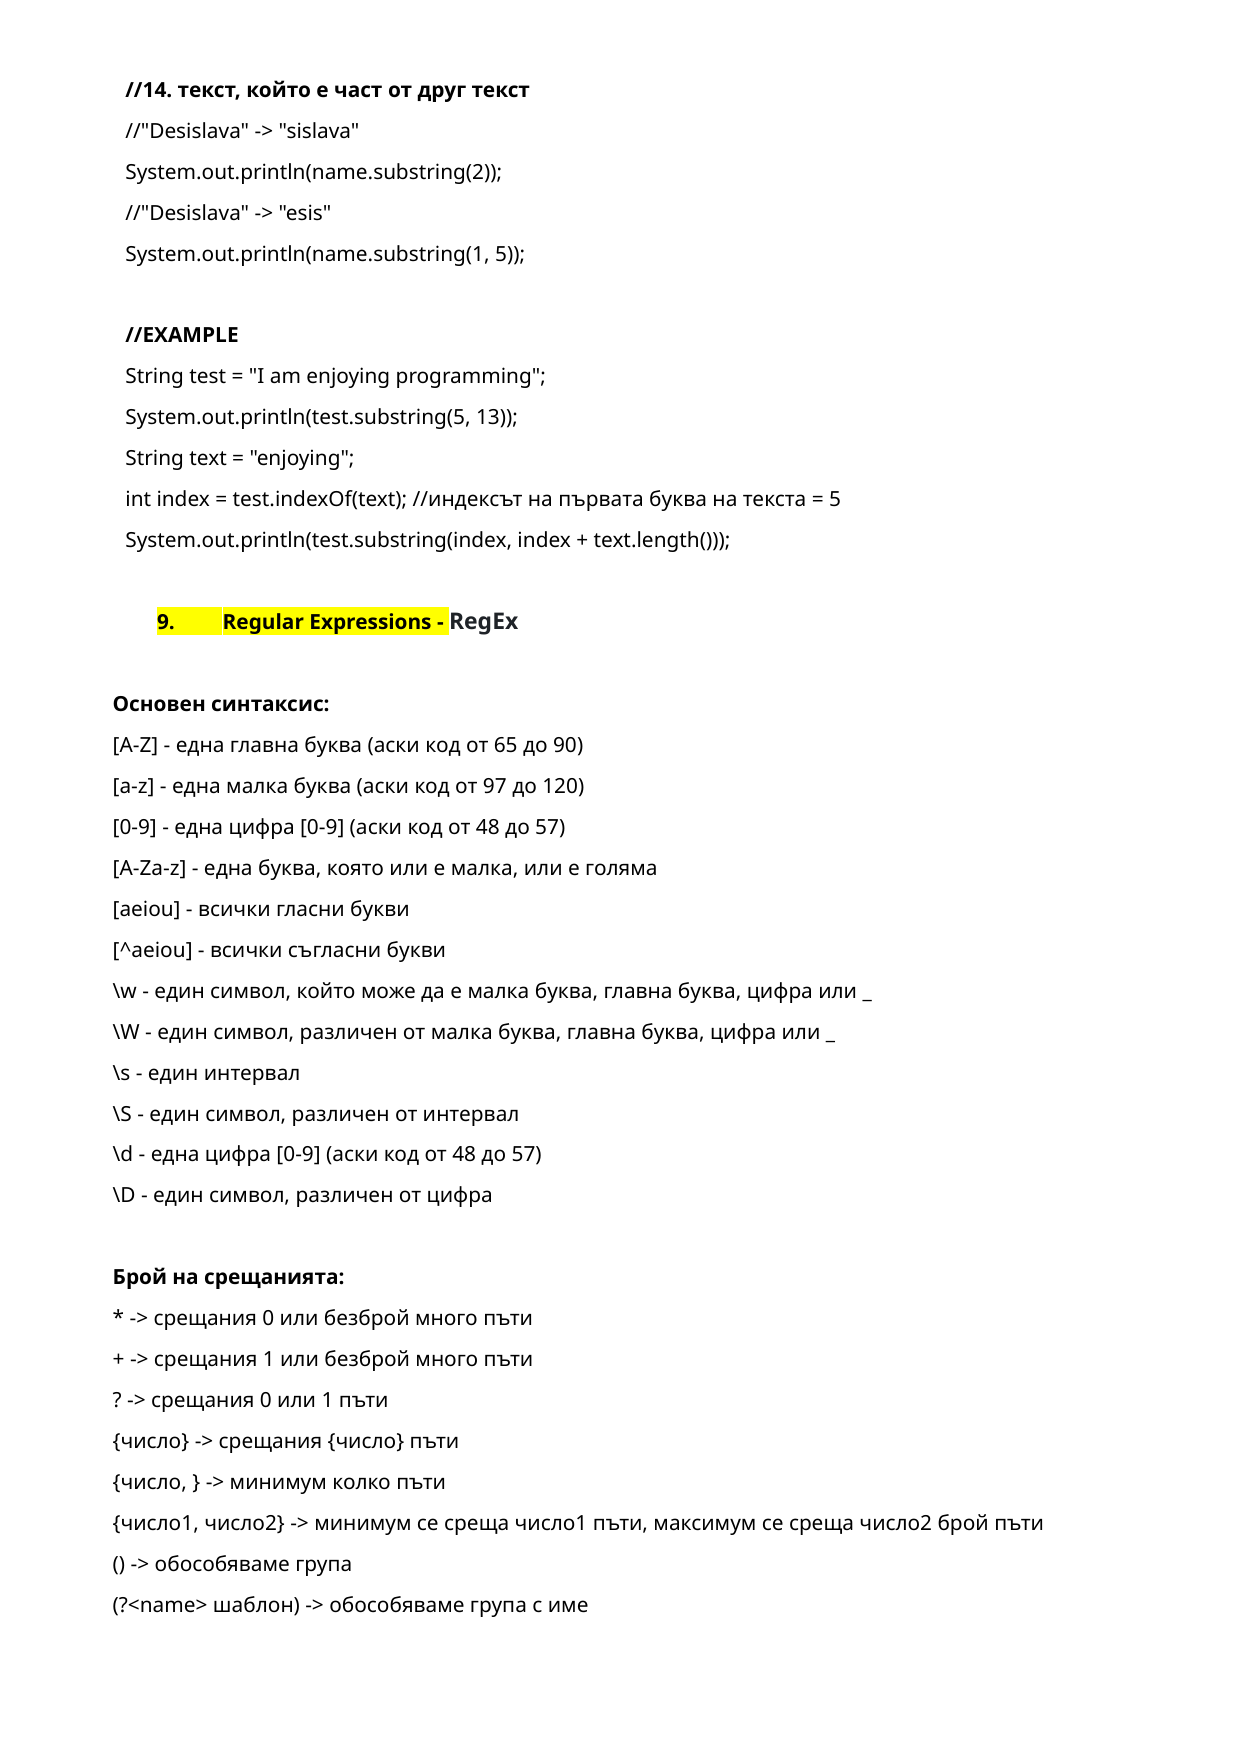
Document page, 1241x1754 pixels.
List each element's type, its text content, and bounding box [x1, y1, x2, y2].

text System.out.println(test.substring(5, 13)); [75, 402, 1165, 431]
text * -> срещания 0 или безброй много пъти [112, 1303, 1165, 1332]
text //14. текст, който е част от друг текст [75, 75, 1165, 103]
text System.out.println(test.substring(index, index + text.length())); [75, 525, 1165, 554]
text () -> обособяваме група [112, 1549, 1165, 1577]
text \D - един символ, различен от цифра [112, 1181, 1165, 1209]
text [a-z] - една малка буква (аски код от 97 до 120) [112, 771, 1165, 799]
text \W - един символ, различен от малка буква, главна буква, цифра или _ [112, 1017, 1165, 1045]
text Брой на срещанията: [112, 1262, 1165, 1291]
text {число} -> срещания {число} пъти [112, 1426, 1165, 1454]
text Основен синтаксис: [112, 689, 1165, 718]
text + -> срещания 1 или безброй много пъти [112, 1344, 1165, 1373]
text [A-Za-z] - една буква, която или е малка, или е голяма [112, 853, 1165, 881]
text System.out.println(name.substring(2)); [75, 157, 1165, 185]
text String text = "enjoying"; [75, 443, 1165, 472]
list Regular Expressions - RegEx [150, 604, 1165, 636]
text \S - един символ, различен от интервал [112, 1099, 1165, 1127]
text [^aeiou] - всички съгласни букви [112, 935, 1165, 963]
text String test = "I am enjoying programming"; [75, 362, 1165, 390]
text ? -> срещания 0 или 1 пъти [112, 1385, 1165, 1414]
text System.out.println(name.substring(1, 5)); [75, 239, 1165, 267]
text [aeiou] - всички гласни букви [112, 894, 1165, 922]
text int index = test.indexOf(text); //индексът на първата буква на текста = 5 [75, 484, 1165, 513]
text [A-Z] - една главна буква (аски код от 65 до 90) [112, 730, 1165, 759]
text //"Desislava" -> "esis" [75, 198, 1165, 226]
text {число, } -> минимум колко пъти [112, 1467, 1165, 1496]
text \w - един символ, който може да е малка буква, главна буква, цифра или _ [112, 976, 1165, 1004]
text //"Desislava" -> "sislava" [75, 116, 1165, 144]
text \s - един интервал [112, 1058, 1165, 1086]
text \d - една цифра [0-9] (аски код от 48 до 57) [112, 1139, 1165, 1168]
text {число1, число2} -> минимум се среща число1 пъти, максимум се среща число2 брой пъти [112, 1508, 1165, 1536]
text [0-9] - една цифра [0-9] (аски код от 48 до 57) [112, 812, 1165, 841]
text //EXAMPLE [75, 321, 1165, 349]
text (?<name> шаблон) -> обособяваме група с име [112, 1590, 1165, 1618]
